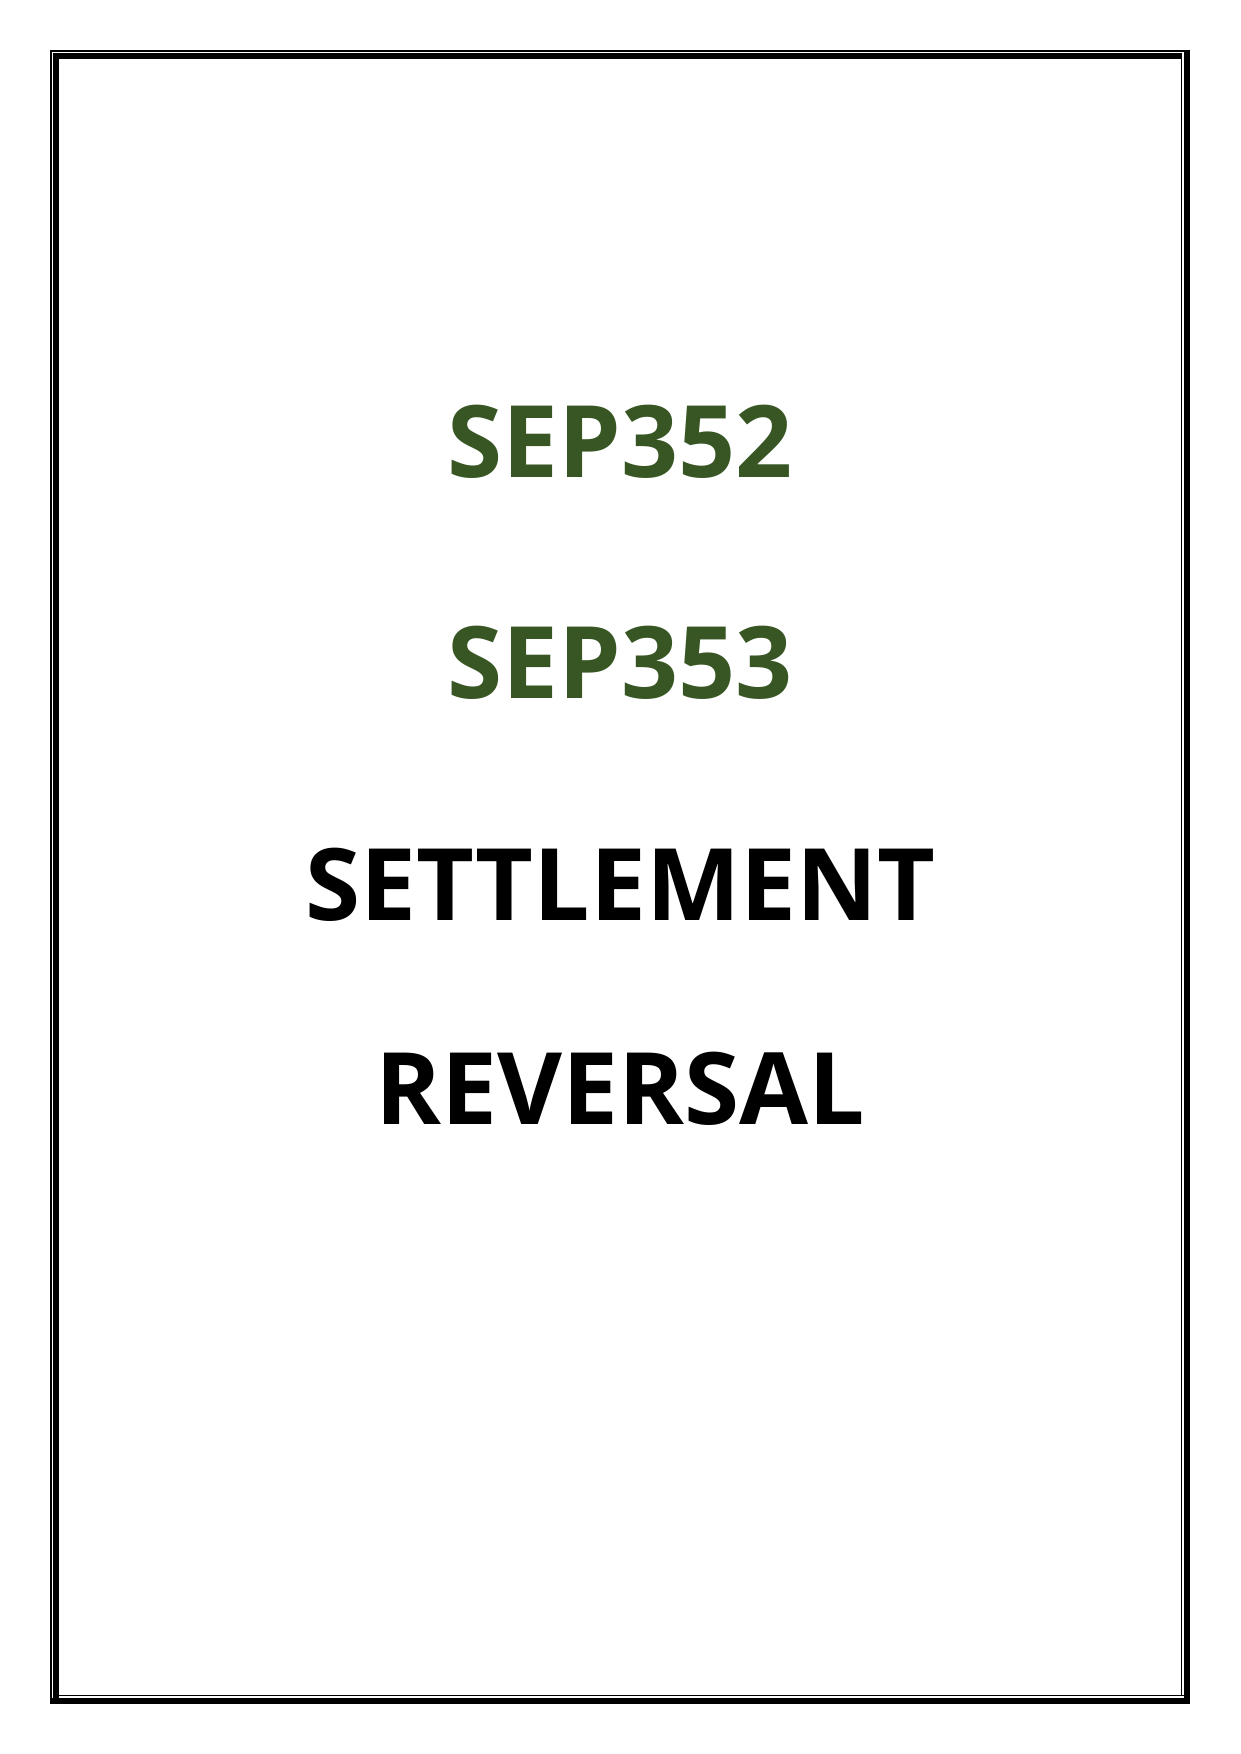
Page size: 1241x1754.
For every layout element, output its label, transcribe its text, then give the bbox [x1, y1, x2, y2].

text SETTLEMENT REVERSAL [150, 813, 1090, 1154]
text SEP352 [150, 371, 1090, 507]
text SEP353 [150, 592, 1090, 728]
